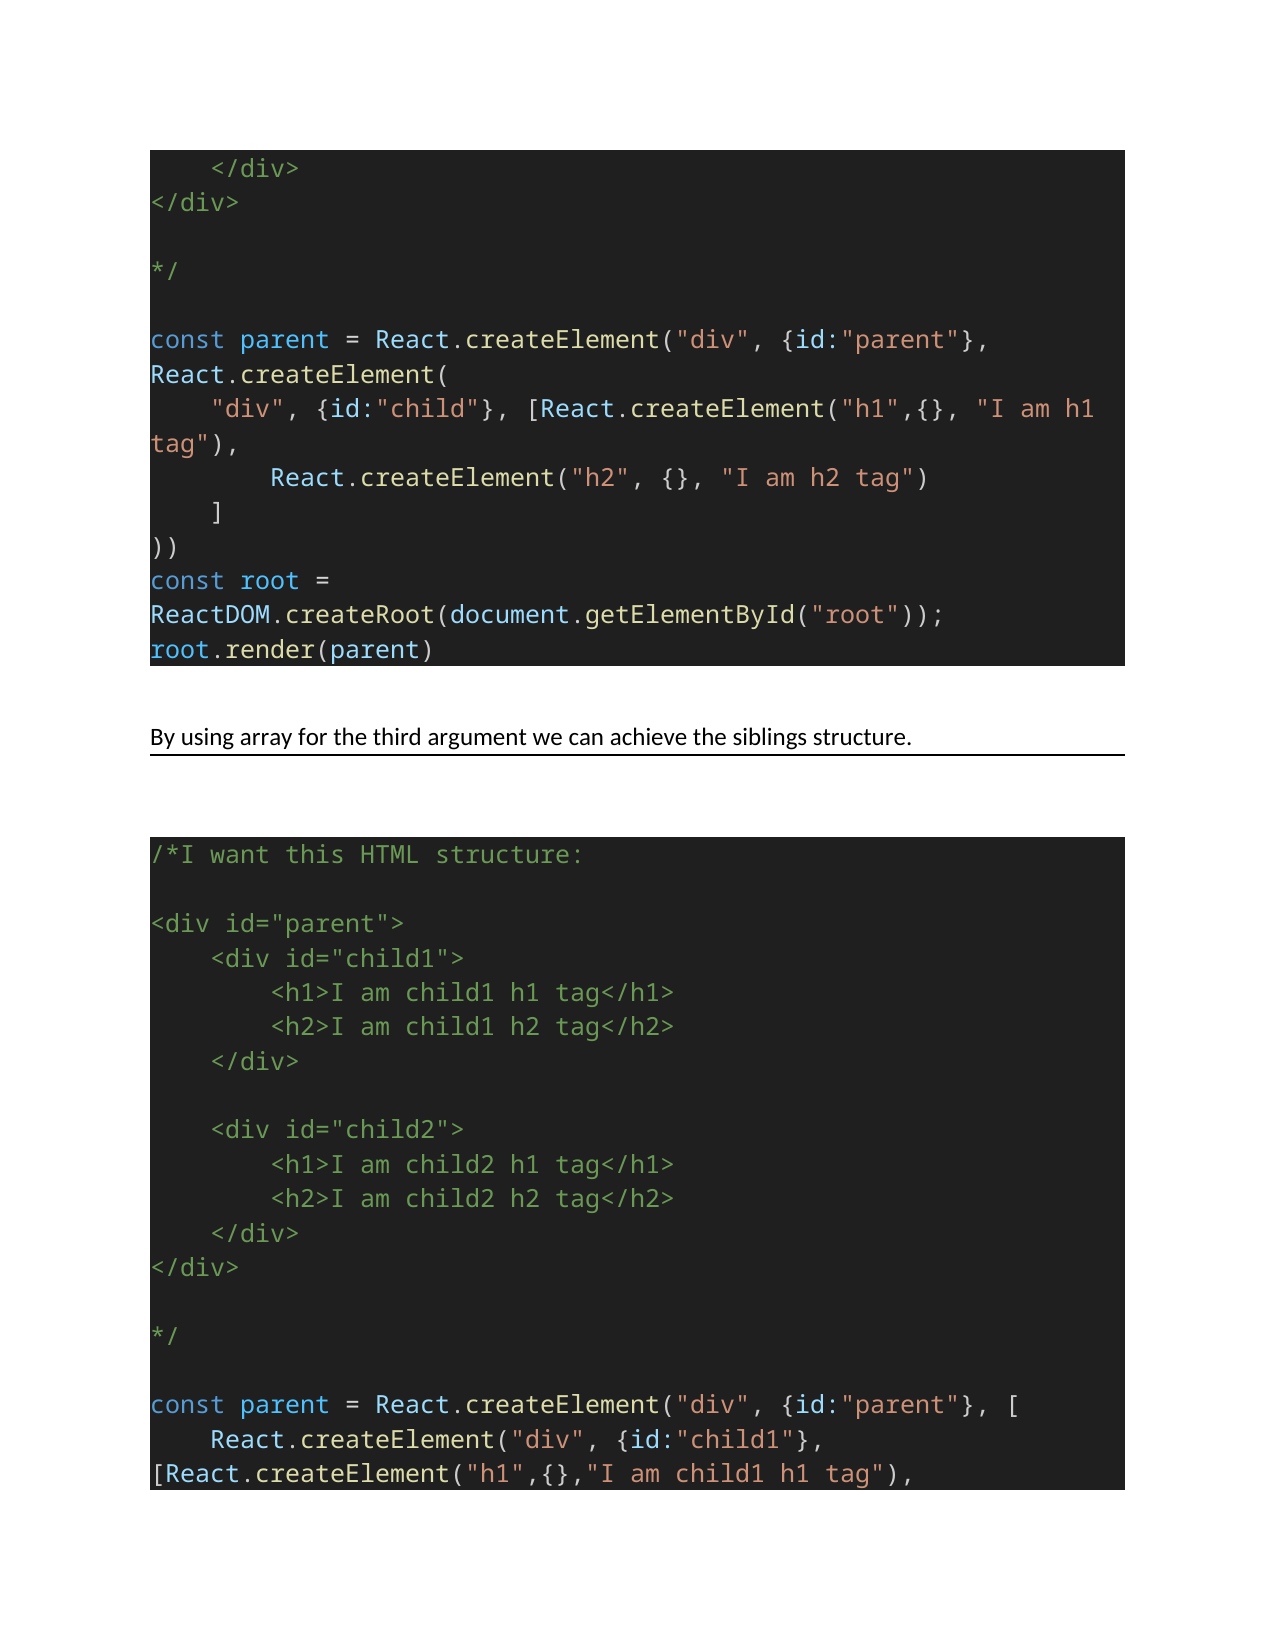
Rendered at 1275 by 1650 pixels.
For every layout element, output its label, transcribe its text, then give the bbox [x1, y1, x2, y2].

text const parent = React.createElement("div", {id:"parent"}, [ [150, 1387, 1125, 1421]
text </div> [150, 1043, 1125, 1077]
text <h1>I am child1 h1 tag</h1> [150, 974, 1125, 1009]
text <h2>I am child2 h2 tag</h2> [150, 1181, 1125, 1215]
text </div> [150, 1249, 1125, 1284]
text <div id="child2"> [150, 1112, 1125, 1146]
text const parent = React.createElement("div", {id:"parent"}, React.createElement( [150, 322, 1125, 391]
text React.createElement("div", {id:"child1"}, [React.createElement("h1",{},"I am child1 h1 tag"), [150, 1421, 1125, 1490]
text By using array for the third argument we can achieve the siblings structure. [150, 721, 1125, 754]
text </div> [150, 1215, 1125, 1249]
text )) [150, 528, 1125, 562]
text <div id="child1"> [150, 940, 1125, 974]
text <h1>I am child2 h1 tag</h1> [150, 1146, 1125, 1181]
text ] [150, 494, 1125, 528]
text "div", {id:"child"}, [React.createElement("h1",{}, "I am h1 tag"), [150, 391, 1125, 459]
text React.createElement("h2", {}, "I am h2 tag") [150, 459, 1125, 494]
text */ [150, 253, 1125, 287]
text */ [150, 1318, 1125, 1352]
text /*I want this HTML structure: [150, 837, 1125, 871]
text <div id="parent"> [150, 906, 1125, 940]
text <h2>I am child1 h2 tag</h2> [150, 1009, 1125, 1043]
text </div> [150, 184, 1125, 219]
text </div> [150, 150, 1125, 184]
text root.render(parent) [150, 631, 1125, 666]
text const root = ReactDOM.createRoot(document.getElementById("root")); [150, 562, 1125, 631]
